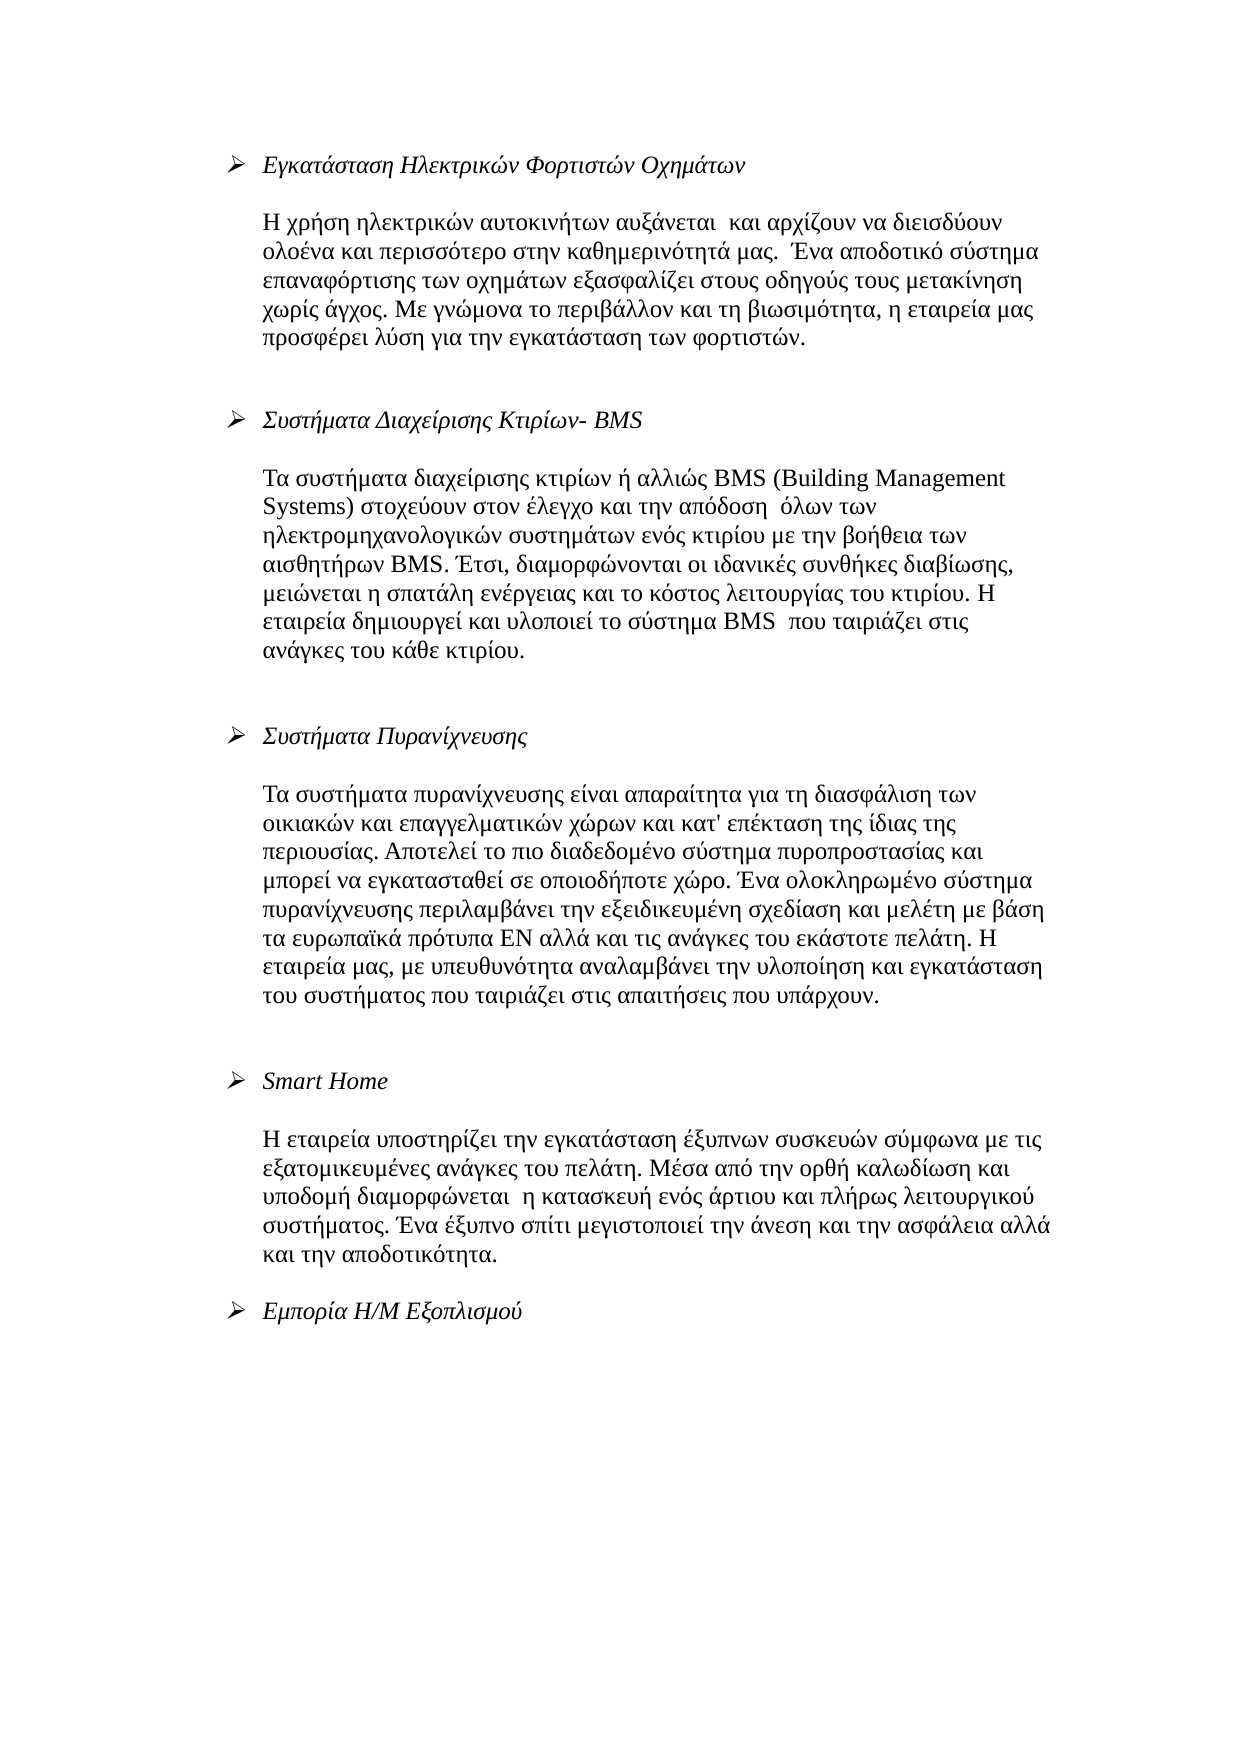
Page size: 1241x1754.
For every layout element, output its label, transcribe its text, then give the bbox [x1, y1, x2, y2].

list Συστήματα Διαχείρισης Κτιρίων- BMS [225, 405, 1053, 434]
list Εγκατάσταση Ηλεκτρικών Φορτιστών Οχημάτων [225, 150, 1053, 179]
list Εμπορία Η/Μ Εξοπλισμού [225, 1296, 1053, 1325]
list Συστήματα Πυρανίχνευσης [225, 721, 1053, 750]
list Η χρήση ηλεκτρικών αυτοκινήτων αυξάνεται και αρχίζουν να διεισδύουν ολοένα και περισσότερο στην καθημερινότητά μας. Ένα αποδοτικό σύστημα επαναφόρτισης των οχημάτων εξασφαλίζει στους οδηγούς τους μετακίνηση χωρίς άγχος. Με γνώμονα το περιβάλλον και τη βιωσιμότητα, η εταιρεία μας προσφέρει λύση για την εγκατάσταση των φορτιστών. [262, 207, 1053, 351]
list Η εταιρεία υποστηρίζει την εγκατάσταση έξυπνων συσκευών σύμφωνα με τις εξατομικευμένες ανάγκες του πελάτη. Μέσα από την ορθή καλωδίωση και υποδομή διαμορφώνεται η κατασκευή ενός άρτιου και πλήρως λειτουργικού συστήματος. Ένα έξυπνο σπίτι μεγιστοποιεί την άνεση και την ασφάλεια αλλά και την αποδοτικότητα. [262, 1124, 1053, 1268]
list Τα συστήματα διαχείρισης κτιρίων ή αλλιώς BMS (Building Management Systems) στοχεύουν στον έλεγχο και την απόδοση όλων των ηλεκτρομηχανολογικών συστημάτων ενός κτιρίου με την βοήθεια των αισθητήρων BMS. Έτσι, διαμορφώνονται οι ιδανικές συνθήκες διαβίωσης, μειώνεται η σπατάλη ενέργειας και το κόστος λειτουργίας του κτιρίου. Η εταιρεία δημιουργεί και υλοποιεί το σύστημα BMS που ταιριάζει στις ανάγκες του κάθε κτιρίου. [262, 463, 1053, 664]
list Smart Home [225, 1066, 1053, 1095]
list Τα συστήματα πυρανίχνευσης είναι απαραίτητα για τη διασφάλιση των οικιακών και επαγγελματικών χώρων και κατ' επέκταση της ίδιας της περιουσίας. Αποτελεί το πιο διαδεδομένο σύστημα πυροπροστασίας και μπορεί να εγκατασταθεί σε οποιοδήποτε χώρο. Ένα ολοκληρωμένο σύστημα πυρανίχνευσης περιλαμβάνει την εξειδικευμένη σχεδίαση και μελέτη με βάση τα ευρωπαϊκά πρότυπα ΕΝ αλλά και τις ανάγκες του εκάστοτε πελάτη. Η εταιρεία μας, με υπευθυνότητα αναλαμβάνει την υλοποίηση και εγκατάσταση του συστήματος που ταιριάζει στις απαιτήσεις που υπάρχουν. [262, 779, 1053, 1009]
